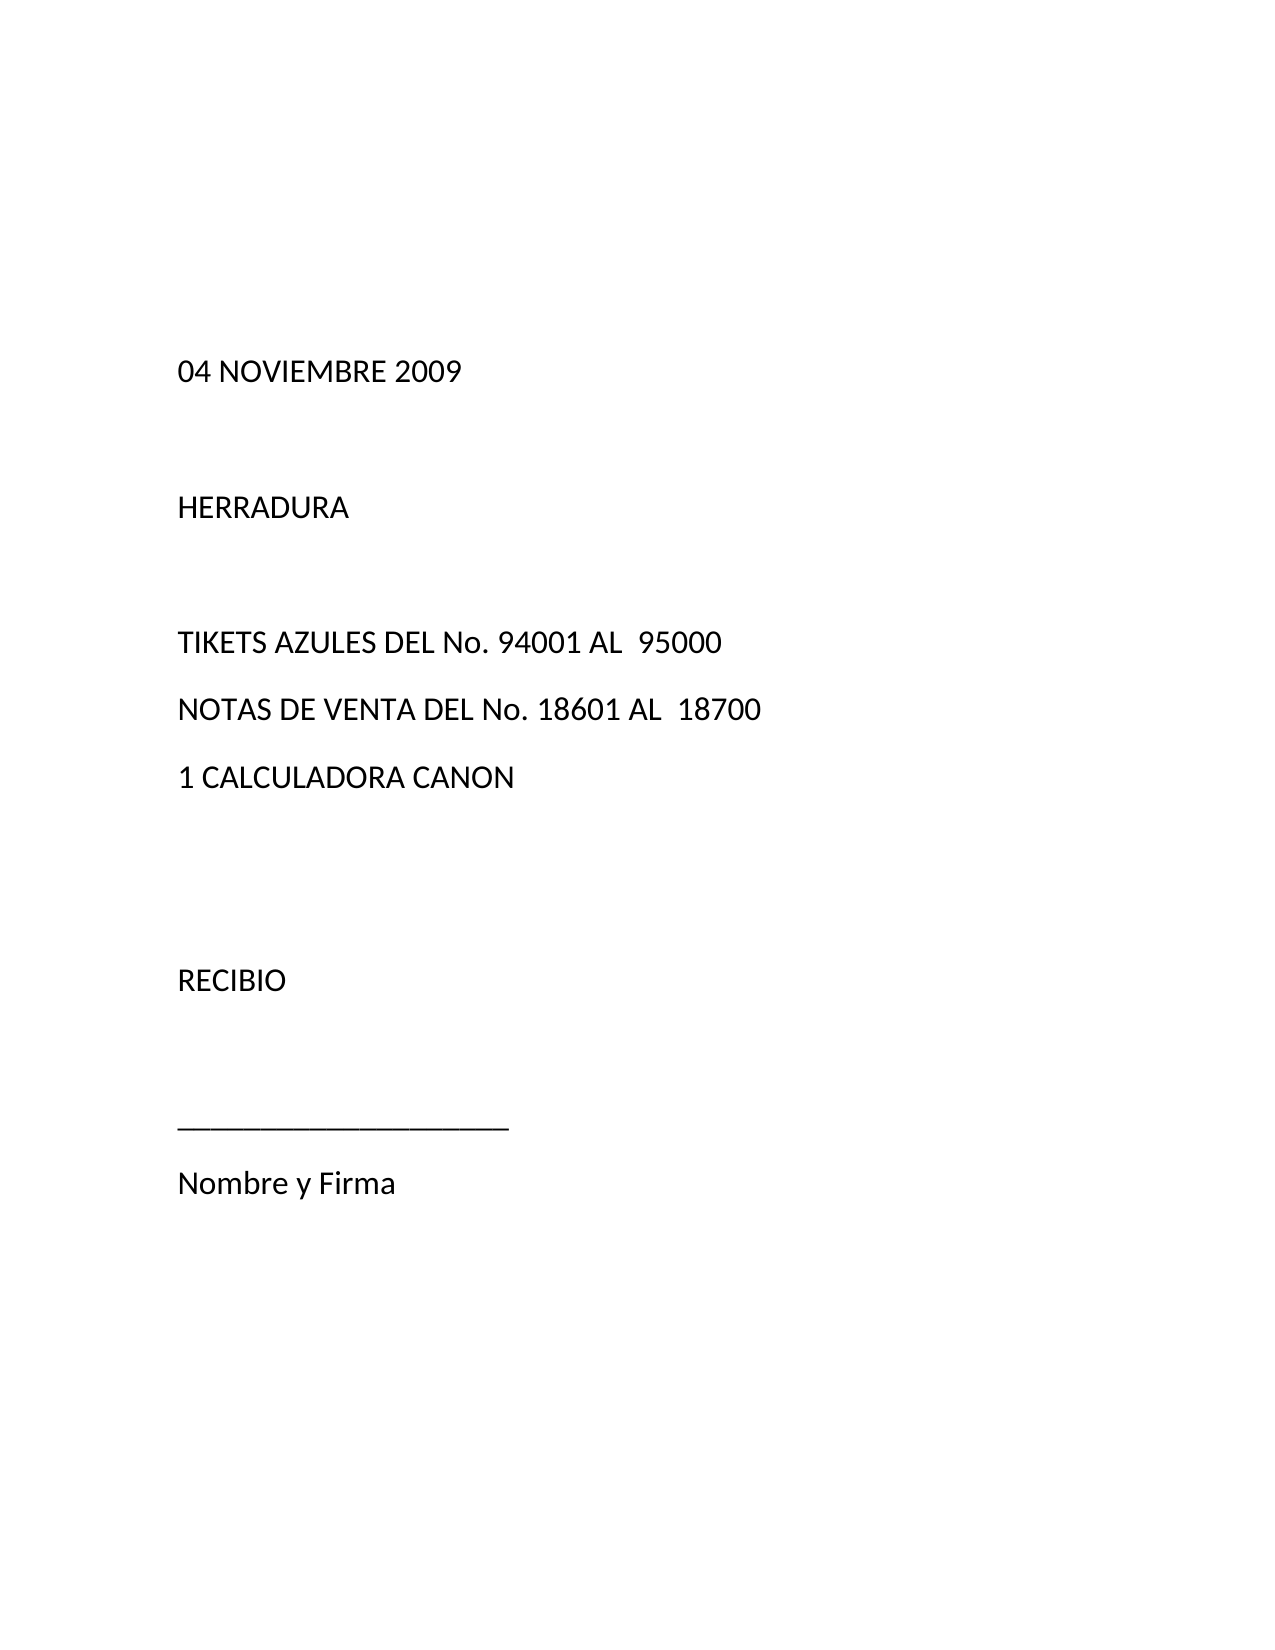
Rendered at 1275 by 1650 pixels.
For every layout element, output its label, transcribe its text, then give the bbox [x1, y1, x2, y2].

text TIKETS AZULES DEL No. 94001 AL 95000 [177, 621, 1098, 662]
text HERRADURA [177, 486, 1098, 526]
text RECIBIO [177, 959, 1098, 999]
text NOTAS DE VENTA DEL No. 18601 AL 18700 [177, 688, 1098, 729]
text 04 NOVIEMBRE 2009 [177, 350, 1098, 391]
text 1 CALCULADORA CANON [177, 756, 1098, 797]
text Nombre y Firma [177, 1162, 1098, 1202]
text ____________________ [177, 1094, 1098, 1135]
